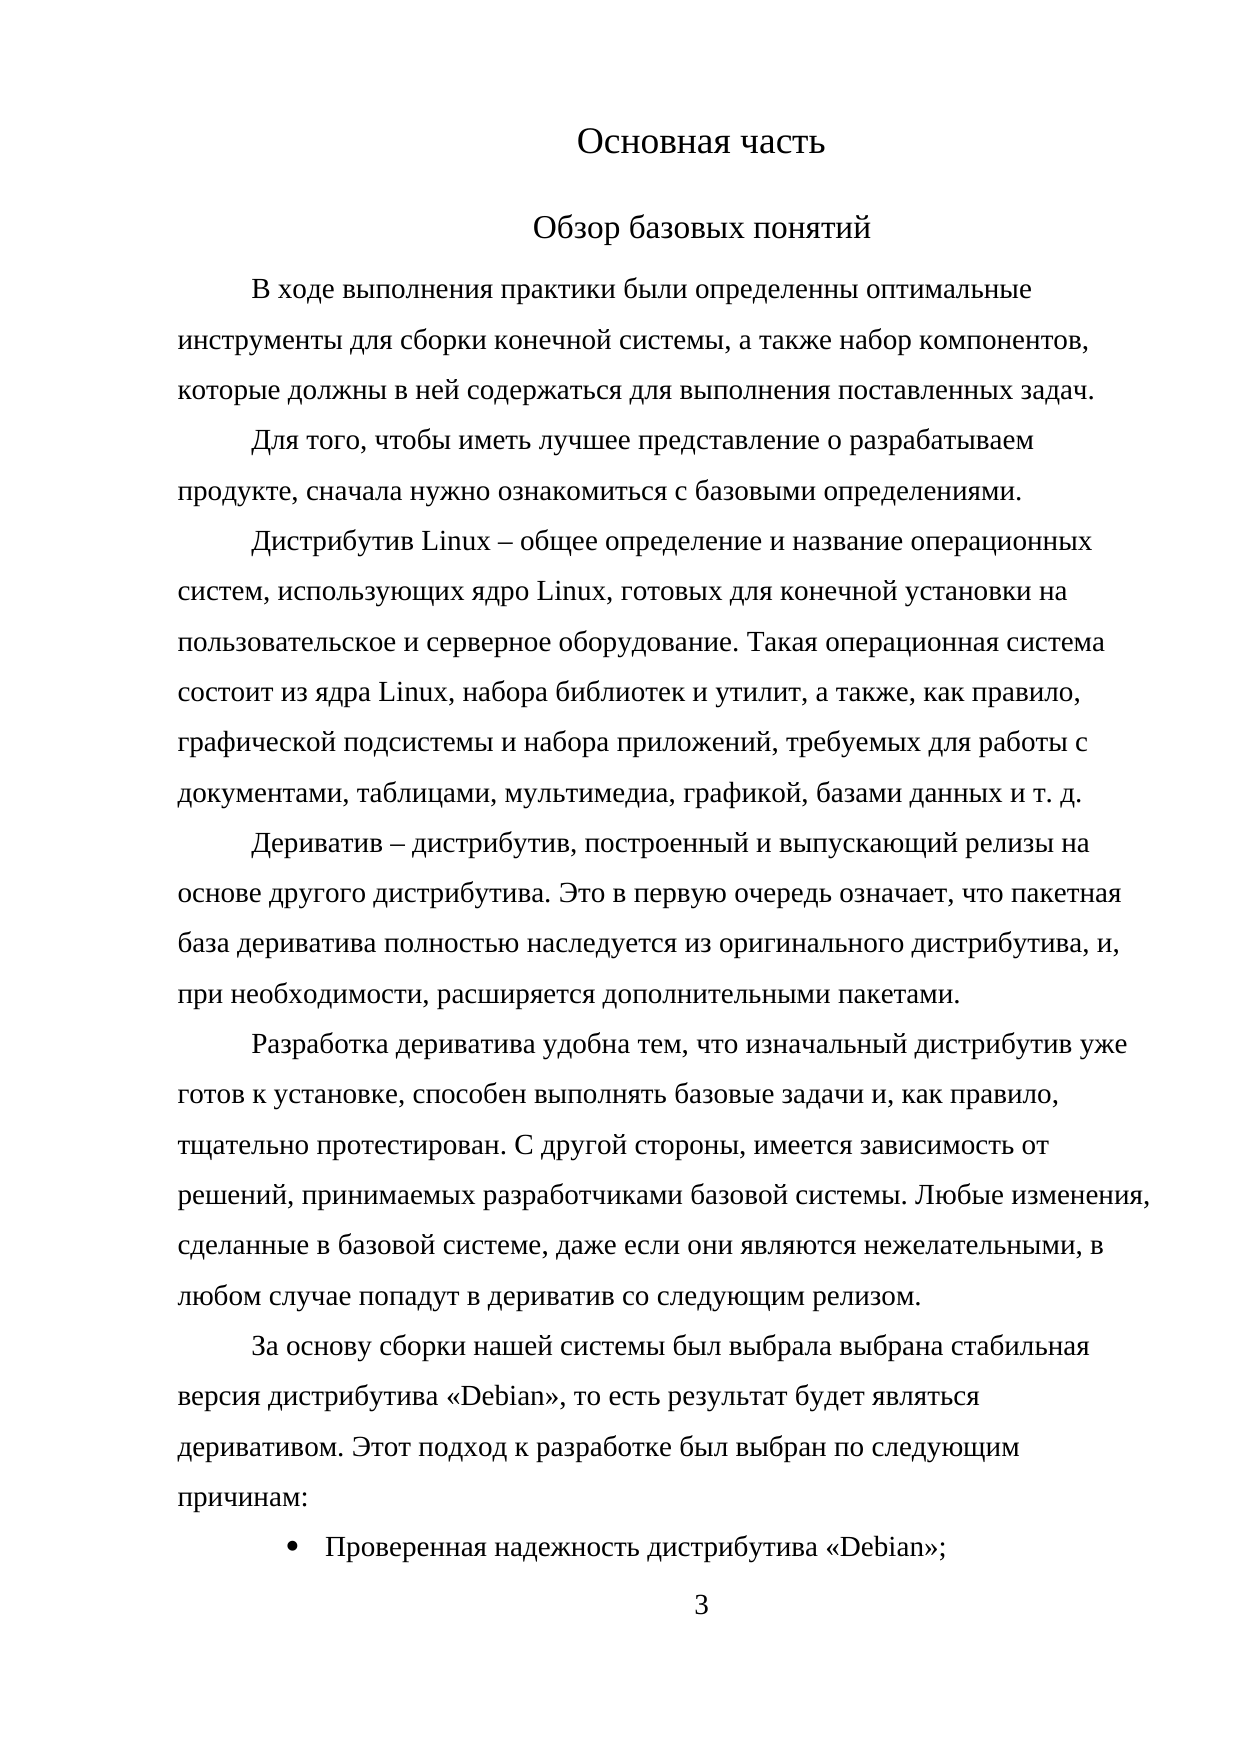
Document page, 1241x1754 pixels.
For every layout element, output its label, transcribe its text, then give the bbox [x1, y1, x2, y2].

subtitle Обзор базовых понятий [177, 208, 1152, 246]
subtitle Основная часть [177, 118, 1152, 161]
list Проверенная надежность дистрибутива «Debian»; [287, 1529, 1152, 1563]
text Для того, чтобы иметь лучшее представление о разрабатываем продукте, сначала нужно ознакомиться с базовыми определениями. [177, 422, 1152, 506]
text За основу сборки нашей системы был выбрала выбрана стабильная версия дистрибутива «Debian», то есть результат будет являться деривативом. Этот подход к разработке был выбран по следующим причинам: [177, 1328, 1152, 1513]
text Дистрибутив Linux – общее определение и название операционных систем, использующих ядро Linux, готовых для конечной установки на пользовательское и серверное оборудование. Такая операционная система состоит из ядра Linux, набора библиотек и утилит, а также, как правило, графической подсистемы и набора приложений, требуемых для работы с документами, таблицами, мультимедиа, графикой, базами данных и т. д. [177, 523, 1152, 808]
text Дериватив – дистрибутив, построенный и выпускающий релизы на основе другого дистрибутива. Это в первую очередь означает, что пакетная база дериватива полностью наследуется из оригинального дистрибутива, и, при необходимости, расширяется дополнительными пакетами. [177, 825, 1152, 1009]
text Разработка дериватива удобна тем, что изначальный дистрибутив уже готов к установке, способен выполнять базовые задачи и, как правило, тщательно протестирован. С другой стороны, имеется зависимость от решений, принимаемых разработчиками базовой системы. Любые изменения, сделанные в базовой системе, даже если они являются нежелательными, в любом случае попадут в дериватив со следующим релизом. [177, 1026, 1152, 1311]
text В ходе выполнения практики были определенны оптимальные инструменты для сборки конечной системы, а также набор компонентов, которые должны в ней содержаться для выполнения поставленных задач. [177, 272, 1152, 406]
